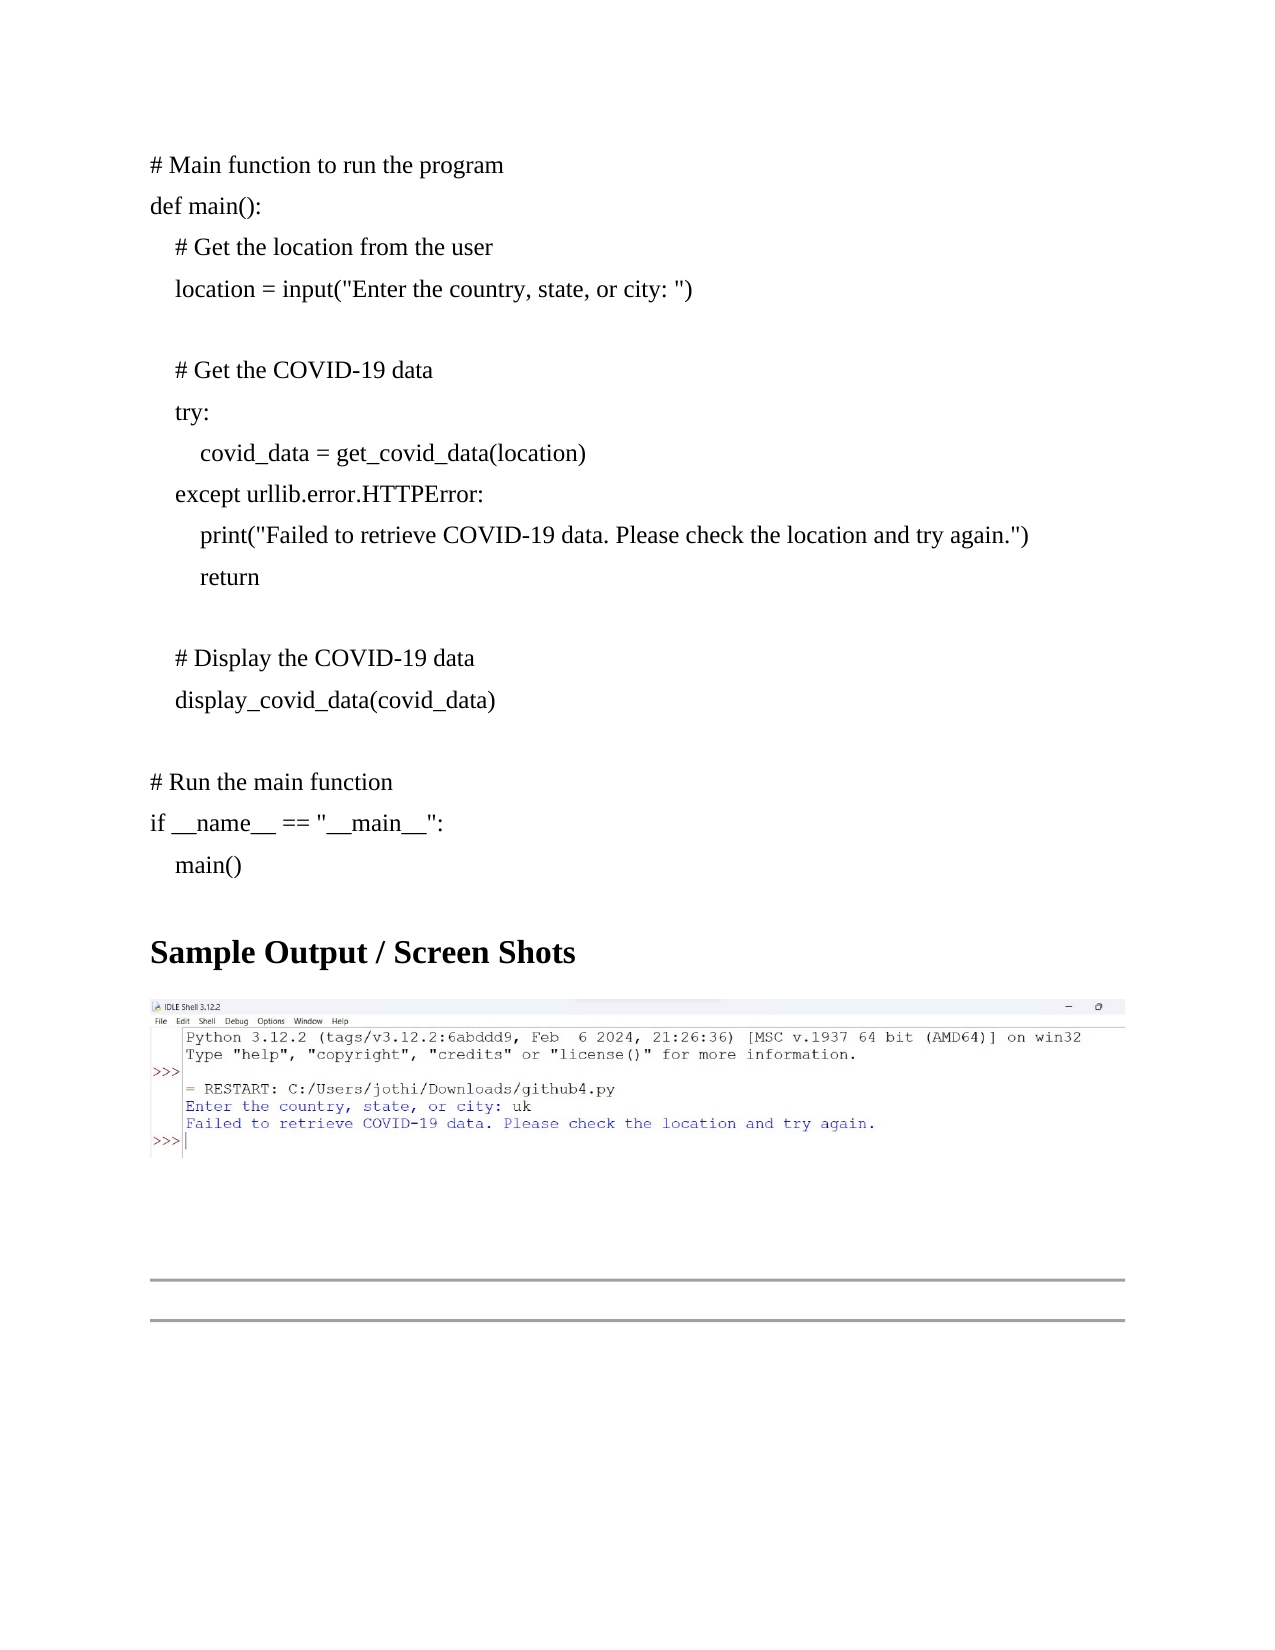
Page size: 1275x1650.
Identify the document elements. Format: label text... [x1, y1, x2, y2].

text covid_data = get_covid_data(location) [150, 438, 1125, 467]
text Sample Output / Screen Shots [150, 932, 1125, 971]
text except urllib.error.HTTPError: [150, 479, 1125, 508]
text # Get the COVID-19 data [150, 356, 1125, 384]
text # Run the main function [150, 767, 1125, 796]
text # Get the location from the user [150, 232, 1125, 261]
text print("Failed to retrieve COVID-19 data. Please check the location and try again.") [150, 521, 1125, 549]
text if __name__ == "__main__": [150, 808, 1125, 837]
text main() [150, 850, 1125, 878]
picture [150, 999, 1125, 1158]
text display_covid_data(covid_data) [150, 685, 1125, 713]
text def main(): [150, 191, 1125, 220]
text # Main function to run the program [150, 150, 1125, 179]
text location = input("Enter the country, state, or city: ") [150, 274, 1125, 302]
text try: [150, 397, 1125, 426]
text # Display the COVID-19 data [150, 643, 1125, 672]
text return [150, 562, 1125, 591]
